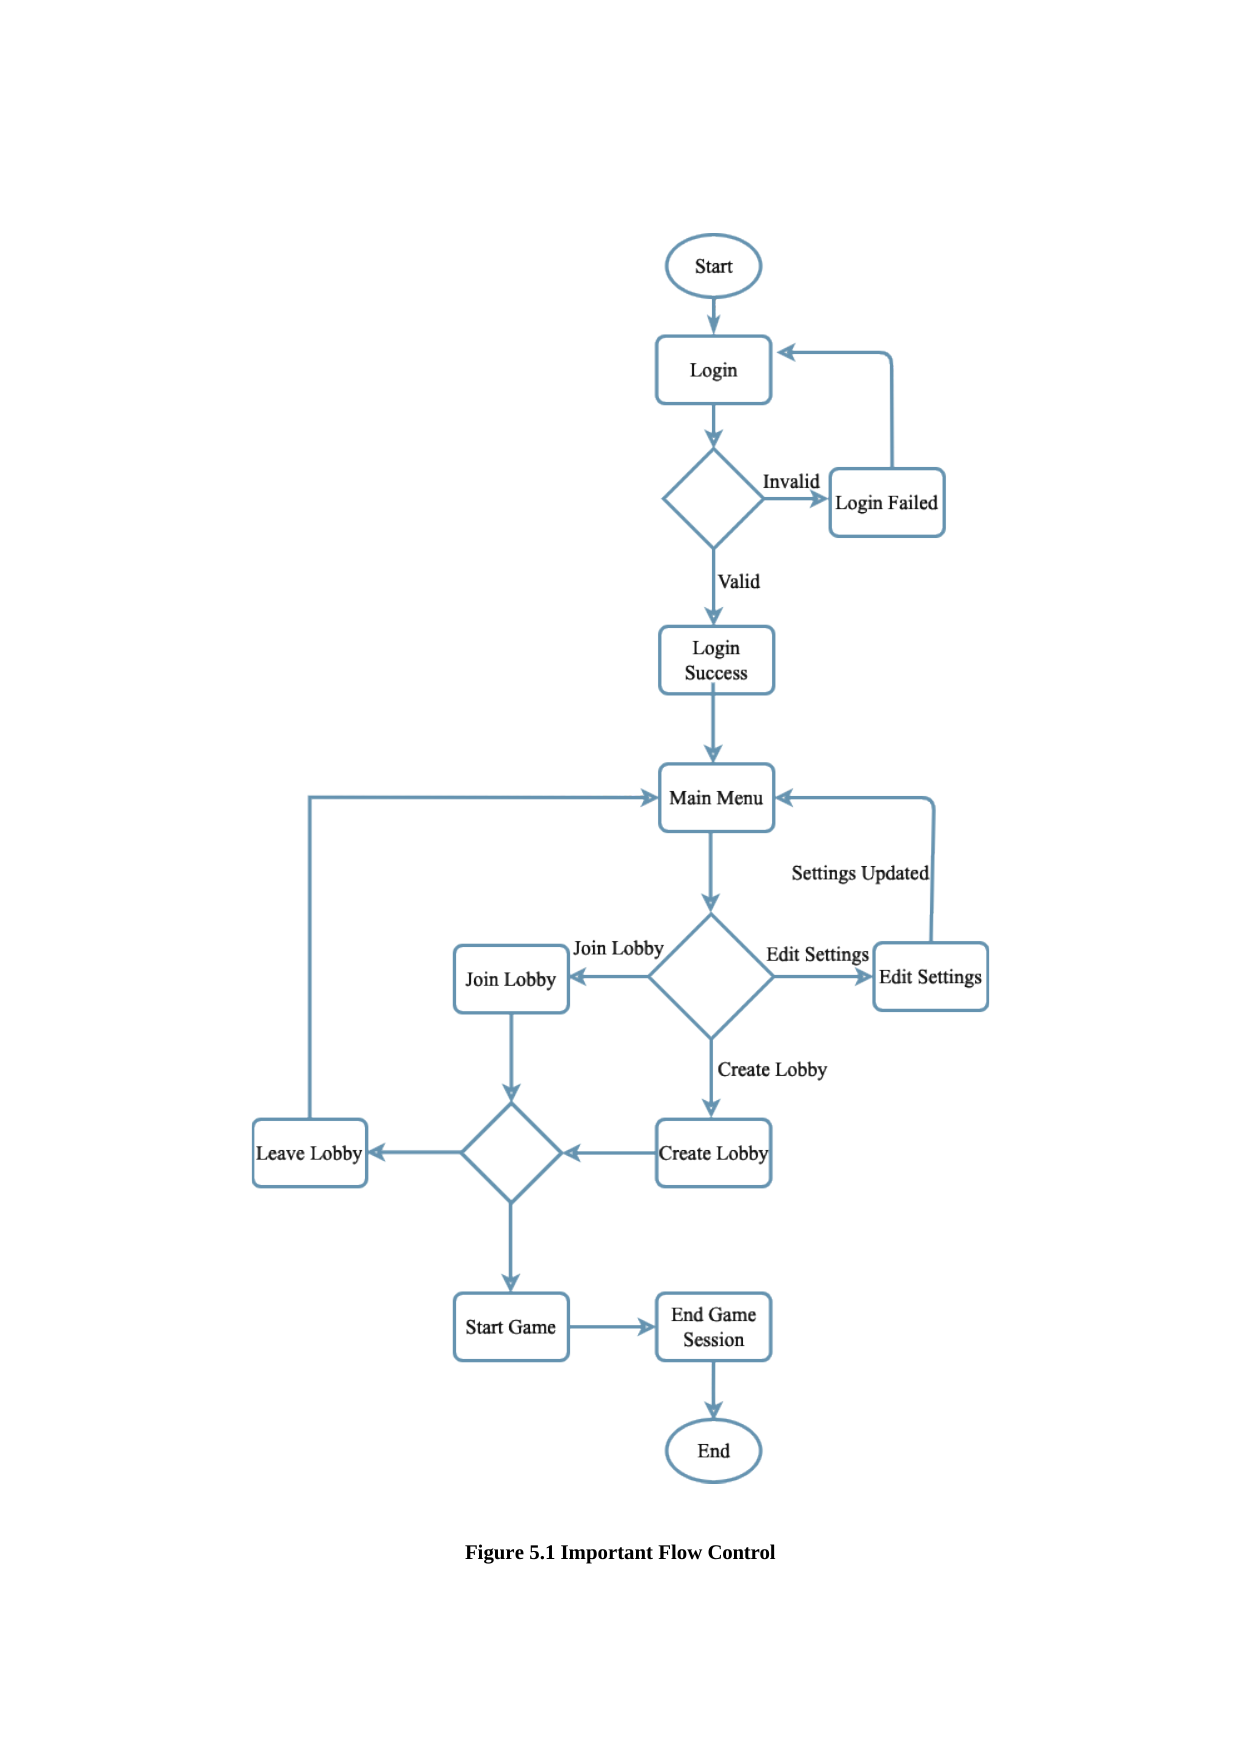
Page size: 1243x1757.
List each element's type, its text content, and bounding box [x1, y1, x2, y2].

picture [251, 233, 990, 1484]
text Figure 5.1 Important Flow Control [465, 1540, 1163, 1564]
